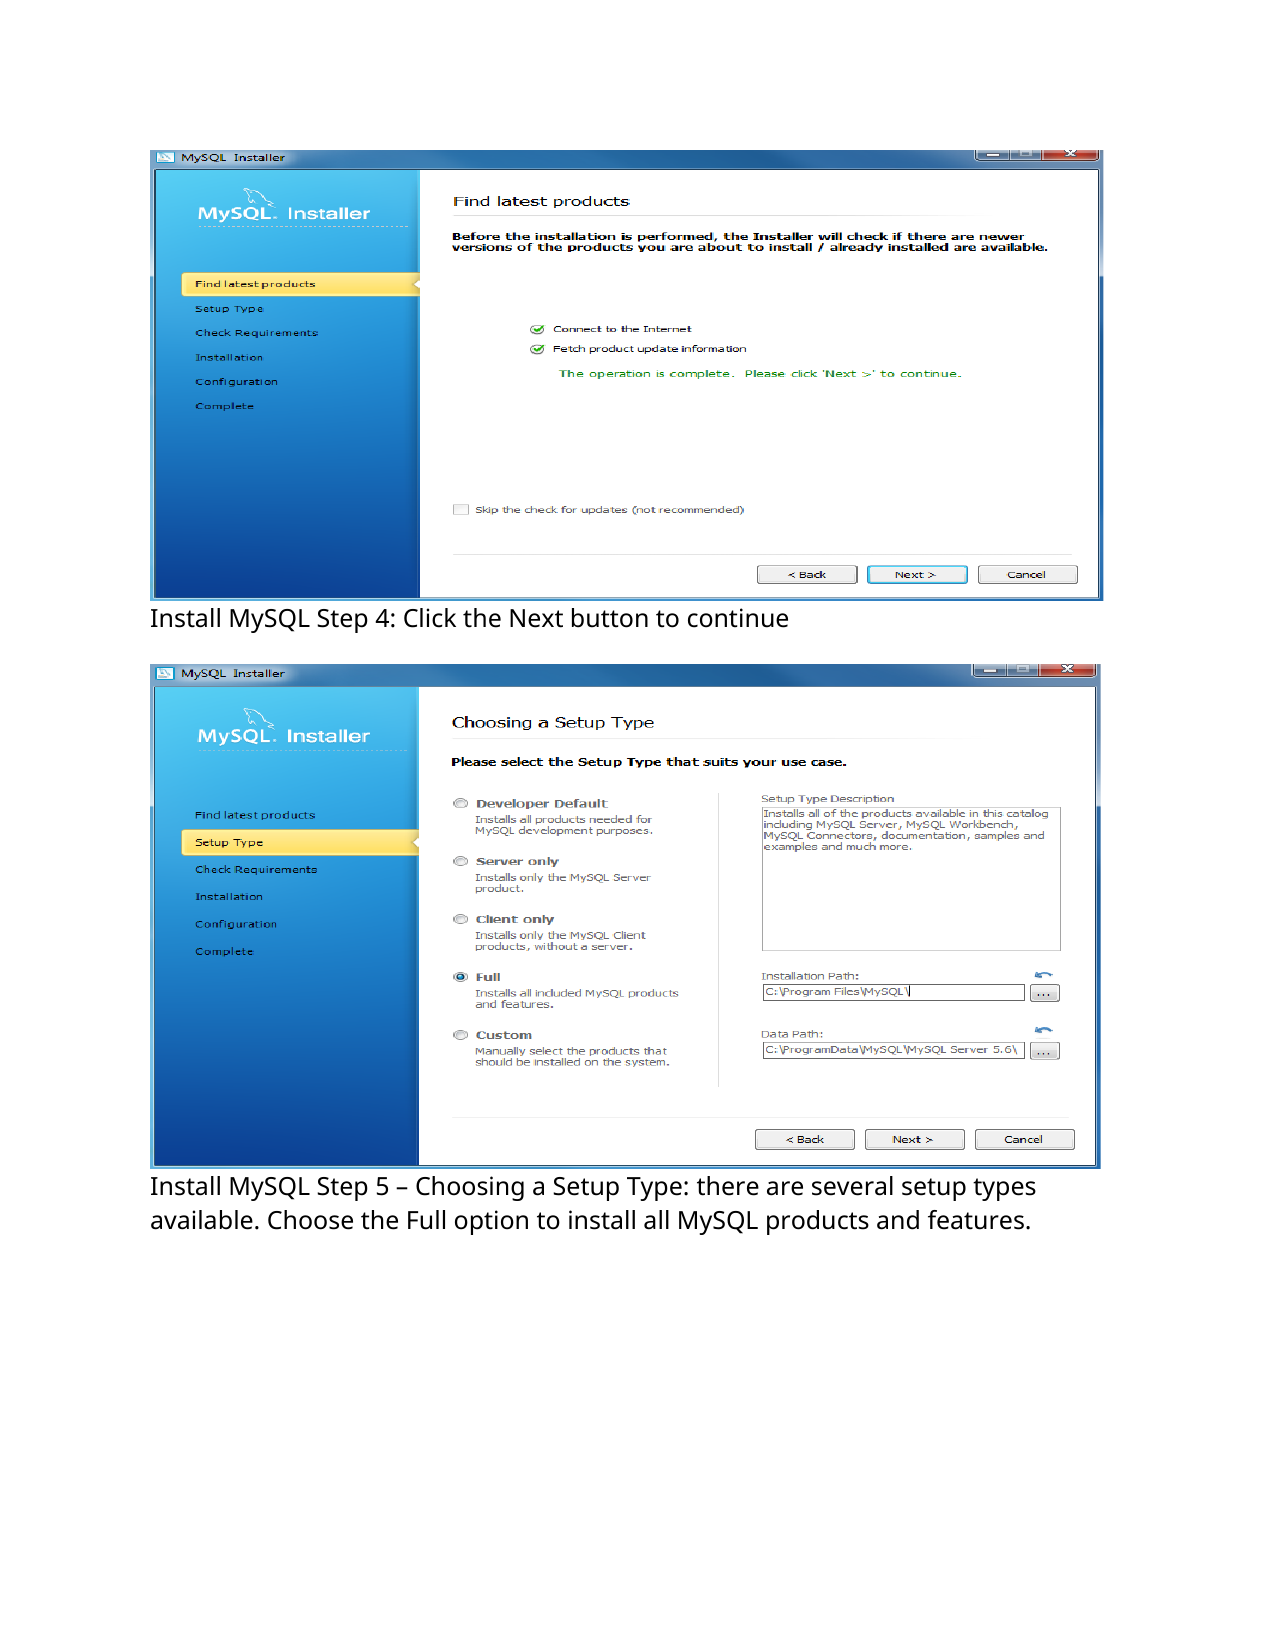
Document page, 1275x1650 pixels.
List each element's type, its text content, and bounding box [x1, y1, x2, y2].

picture [150, 150, 1104, 601]
picture [150, 664, 1101, 1169]
